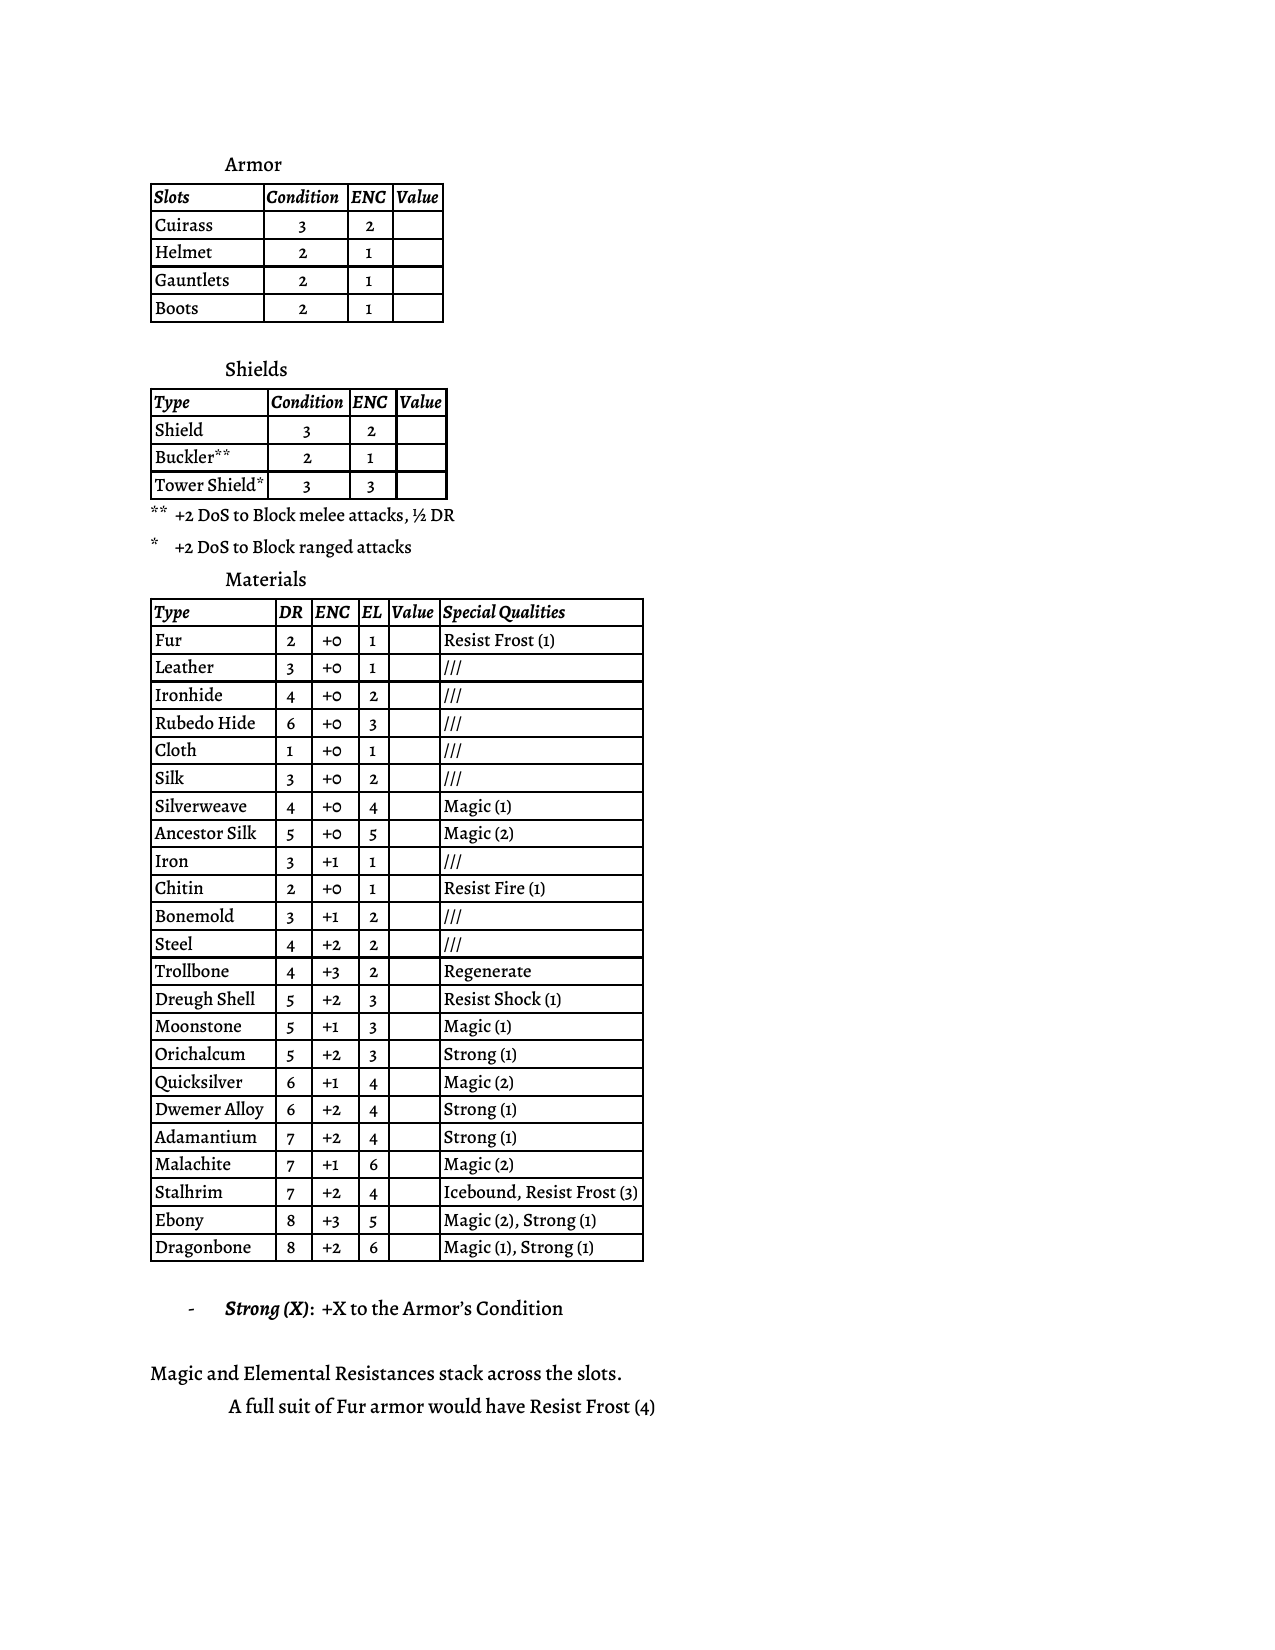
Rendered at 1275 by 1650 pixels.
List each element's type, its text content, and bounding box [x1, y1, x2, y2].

table_cell 3 [269, 417, 349, 443]
table_cell 5 [277, 1014, 311, 1039]
table_cell +0 [313, 710, 358, 736]
table_cell Silk [152, 765, 275, 791]
table_cell +0 [313, 821, 358, 846]
table_cell Shield [152, 417, 267, 443]
table_cell [390, 959, 439, 984]
table_cell Magic (1) [441, 1014, 642, 1039]
table_cell +2 [313, 1179, 358, 1205]
table_cell [390, 765, 439, 791]
table_cell Magic (2) [441, 821, 642, 846]
table_cell [394, 212, 442, 238]
table_header Value [398, 390, 445, 415]
table_cell 2 [265, 268, 347, 293]
table_cell Leather [152, 655, 275, 680]
table_cell [394, 295, 442, 321]
table_cell +1 [313, 848, 358, 874]
table_cell 6 [360, 1235, 388, 1260]
table_cell 4 [360, 1124, 388, 1150]
table_cell 2 [360, 931, 388, 956]
table_cell 3 [360, 986, 388, 1012]
table_header Condition [269, 390, 349, 415]
table_cell +2 [313, 1235, 358, 1260]
table_cell Fur [152, 627, 275, 653]
table_cell Regenerate [441, 959, 642, 984]
table_cell 6 [277, 1069, 311, 1094]
text Materials [150, 565, 1125, 593]
table_cell +3 [313, 1207, 358, 1232]
table_cell /// [441, 683, 642, 708]
table_cell 3 [265, 212, 347, 238]
table_cell 3 [277, 765, 311, 791]
table_cell [390, 1041, 439, 1067]
table_cell 1 [349, 295, 392, 321]
table_header ENC [313, 600, 358, 625]
table_header DR [277, 600, 311, 625]
table_cell 4 [277, 683, 311, 708]
table_cell Cloth [152, 738, 275, 763]
table_cell +0 [313, 655, 358, 680]
table_cell Ancestor Silk [152, 821, 275, 846]
table_cell +2 [313, 986, 358, 1012]
table_cell Strong (1) [441, 1041, 642, 1067]
table_cell 2 [265, 240, 347, 265]
table_cell Helmet [152, 240, 263, 265]
table_cell /// [441, 738, 642, 763]
table_cell [390, 710, 439, 736]
table_cell 1 [351, 445, 395, 470]
table_cell [390, 1179, 439, 1205]
table_cell Rubedo Hide [152, 710, 275, 736]
table_cell Stalhrim [152, 1179, 275, 1205]
table_cell 4 [277, 959, 311, 984]
table_header Condition [265, 185, 347, 210]
table_cell Magic (1), Strong (1) [441, 1235, 642, 1260]
table_cell 7 [277, 1124, 311, 1150]
table_header Type [152, 390, 267, 415]
table_cell Tower Shield* [152, 473, 267, 498]
table_cell 6 [277, 710, 311, 736]
table_cell 4 [360, 1097, 388, 1122]
table_cell 1 [360, 655, 388, 680]
table_cell Resist Frost (1) [441, 627, 642, 653]
table_cell [398, 445, 445, 470]
table_cell [398, 417, 445, 443]
table_cell /// [441, 903, 642, 929]
table_cell 1 [360, 848, 388, 874]
table_cell Gauntlets [152, 268, 263, 293]
table_cell Cuirass [152, 212, 263, 238]
table_cell [398, 473, 445, 498]
table_cell Buckler** [152, 445, 267, 470]
table_cell /// [441, 931, 642, 956]
table_cell Strong (1) [441, 1124, 642, 1150]
table_cell [390, 931, 439, 956]
table_cell [390, 627, 439, 653]
table_cell 2 [360, 903, 388, 929]
table_cell [390, 1207, 439, 1232]
table_cell [390, 655, 439, 680]
table_cell /// [441, 848, 642, 874]
table_cell [394, 268, 442, 293]
table_cell [390, 793, 439, 818]
table_cell +0 [313, 683, 358, 708]
table_cell [390, 1097, 439, 1122]
table_cell [390, 1152, 439, 1177]
table_cell [394, 240, 442, 265]
table_cell [390, 1124, 439, 1150]
table_cell +1 [313, 1069, 358, 1094]
table_cell +0 [313, 765, 358, 791]
table_cell 4 [360, 1069, 388, 1094]
table_cell 3 [360, 710, 388, 736]
table_cell Magic (2), Strong (1) [441, 1207, 642, 1232]
table_cell 5 [277, 1041, 311, 1067]
table_cell Ebony [152, 1207, 275, 1232]
table_cell 8 [277, 1207, 311, 1232]
table_cell +0 [313, 876, 358, 901]
table_cell +0 [313, 738, 358, 763]
table_cell 5 [277, 821, 311, 846]
table_cell 1 [277, 738, 311, 763]
table_cell Moonstone [152, 1014, 275, 1039]
table_header ENC [351, 390, 395, 415]
table_cell /// [441, 765, 642, 791]
table_cell [390, 1235, 439, 1260]
table_cell Resist Fire (1) [441, 876, 642, 901]
table_cell 1 [349, 268, 392, 293]
table_cell Iron [152, 848, 275, 874]
table_cell 2 [269, 445, 349, 470]
table_cell /// [441, 655, 642, 680]
table_cell 6 [360, 1152, 388, 1177]
table_cell 1 [360, 738, 388, 763]
table_cell [390, 876, 439, 901]
table_cell 6 [277, 1097, 311, 1122]
table_cell 1 [360, 627, 388, 653]
table_header Slots [152, 185, 263, 210]
table_cell 7 [277, 1179, 311, 1205]
table_cell 3 [269, 473, 349, 498]
table_cell +1 [313, 903, 358, 929]
table_cell 2 [277, 876, 311, 901]
table_cell Dwemer Alloy [152, 1097, 275, 1122]
table_cell Chitin [152, 876, 275, 901]
table_cell 2 [360, 683, 388, 708]
table_cell +1 [313, 1014, 358, 1039]
table_cell 2 [265, 295, 347, 321]
text Magic and Elemental Resistances stack across the slots. [150, 1360, 1125, 1388]
table_cell Ironhide [152, 683, 275, 708]
table_cell +1 [313, 1152, 358, 1177]
table_cell 5 [360, 1207, 388, 1232]
table_cell +2 [313, 931, 358, 956]
table_cell 3 [351, 473, 395, 498]
table_header Value [390, 600, 439, 625]
table_cell 5 [360, 821, 388, 846]
table_cell [390, 986, 439, 1012]
table_cell 3 [360, 1041, 388, 1067]
table_cell +0 [313, 793, 358, 818]
table_cell 3 [277, 848, 311, 874]
table_cell 2 [277, 627, 311, 653]
table_cell 3 [360, 1014, 388, 1039]
table_cell Strong (1) [441, 1097, 642, 1122]
table_cell /// [441, 710, 642, 736]
table_cell Magic (2) [441, 1069, 642, 1094]
table_cell 2 [351, 417, 395, 443]
table_cell [390, 1069, 439, 1094]
text ** +2 DoS to Block melee attacks, ½ DR * +2 DoS to Block ranged attacks [150, 500, 1125, 561]
table_cell [390, 738, 439, 763]
table_cell 2 [360, 765, 388, 791]
table_header Value [394, 185, 442, 210]
table_header ENC [349, 185, 392, 210]
table_cell 4 [360, 793, 388, 818]
table_cell +2 [313, 1124, 358, 1150]
table_cell 4 [277, 793, 311, 818]
table_cell 4 [277, 931, 311, 956]
table_cell +2 [313, 1041, 358, 1067]
text A full suit of Fur armor would have Resist Frost (4) [150, 1392, 1125, 1421]
table_cell +0 [313, 627, 358, 653]
table_cell +3 [313, 959, 358, 984]
table_cell 2 [349, 212, 392, 238]
table_header Special Qualities [441, 600, 642, 625]
table_cell [390, 848, 439, 874]
table_cell Bonemold [152, 903, 275, 929]
table_cell 8 [277, 1235, 311, 1260]
table_cell Steel [152, 931, 275, 956]
table_cell 1 [360, 876, 388, 901]
table_cell 5 [277, 986, 311, 1012]
text Armor [150, 150, 1125, 178]
table_cell Icebound, Resist Frost (3) [441, 1179, 642, 1205]
table_cell 7 [277, 1152, 311, 1177]
table_cell [390, 903, 439, 929]
table_header Type [152, 600, 275, 625]
table_cell Boots [152, 295, 263, 321]
table_cell Adamantium [152, 1124, 275, 1150]
table_cell Quicksilver [152, 1069, 275, 1094]
table_cell Malachite [152, 1152, 275, 1177]
table_cell Trollbone [152, 959, 275, 984]
text Shields [150, 355, 1125, 383]
table_cell 2 [360, 959, 388, 984]
table_cell 3 [277, 655, 311, 680]
table_cell Dreugh Shell [152, 986, 275, 1012]
table_cell Resist Shock (1) [441, 986, 642, 1012]
table_cell Magic (1) [441, 793, 642, 818]
table_header EL [360, 600, 388, 625]
table_cell Dragonbone [152, 1235, 275, 1260]
table_cell [390, 821, 439, 846]
table_cell 3 [277, 903, 311, 929]
table_cell Orichalcum [152, 1041, 275, 1067]
table_cell 4 [360, 1179, 388, 1205]
table_cell [390, 683, 439, 708]
list Strong (X): +X to the Armor’s Condition [187, 1295, 1125, 1323]
table_cell Silverweave [152, 793, 275, 818]
table_cell [390, 1014, 439, 1039]
table_cell 1 [349, 240, 392, 265]
table_cell Magic (2) [441, 1152, 642, 1177]
table_cell +2 [313, 1097, 358, 1122]
